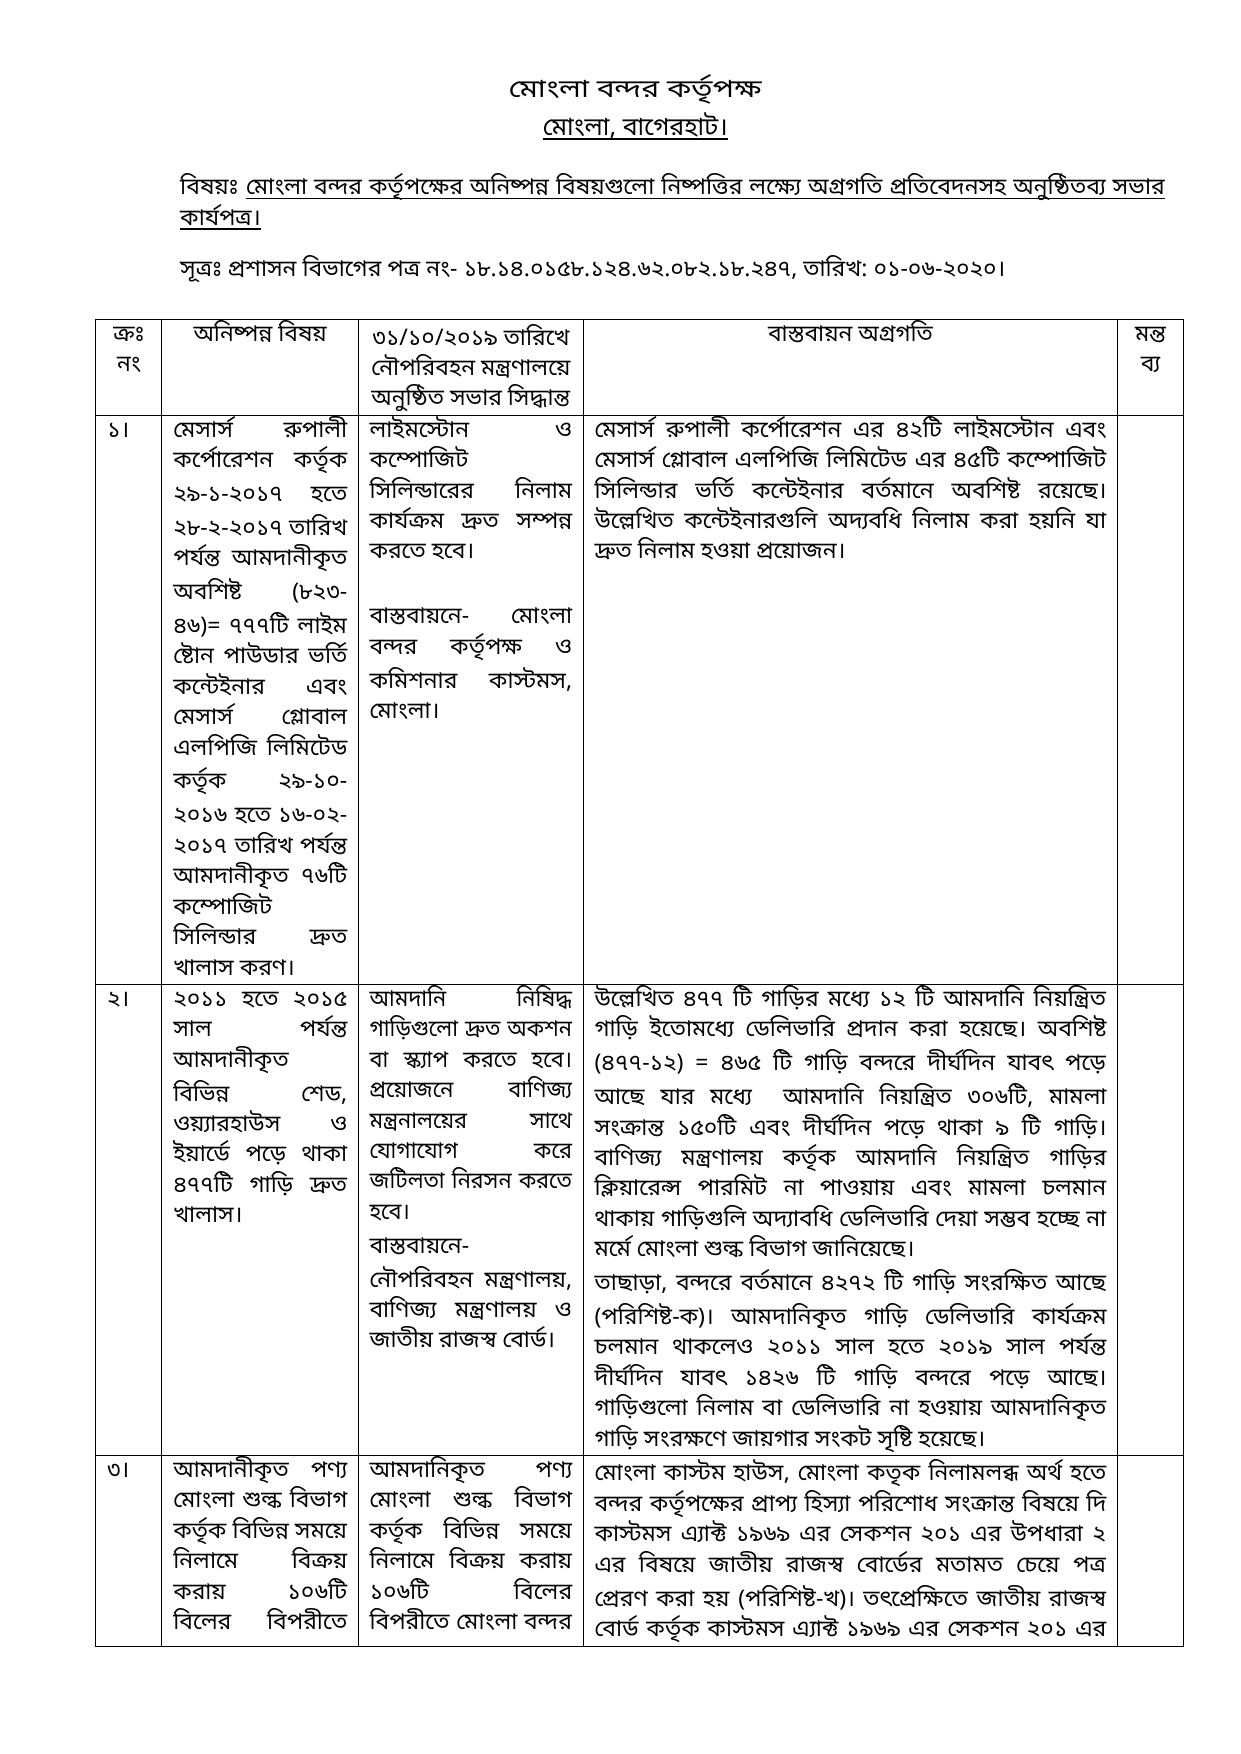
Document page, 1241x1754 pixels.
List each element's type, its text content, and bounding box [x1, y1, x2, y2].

table_header ক্রঃ নং [96, 320, 161, 415]
text মোংলা বন্দর কর্তৃপক্ষ [105, 75, 1165, 108]
table_cell ২০১১ হতে ২০১৫ সাল পর্যন্ত আমদানীকৃত বিভিন্ন শেড, ওয়্যারহাউস ও ইয়ার্ডে পড়ে থাকা ৪৭৭টি গাড়ি দ্রুত খালাস। [162, 985, 358, 1455]
table_cell ২। [96, 985, 161, 1455]
text সূত্রঃ প্রশাসন বিভাগের পত্র নং- ১৮.১৪.০১৫৮.১২৪.৬২.০৮২.১৮.২৪৭, তারিখ: ০১-০৬-২০২০। [180, 251, 1165, 285]
table_cell [1118, 985, 1183, 1455]
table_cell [584, 1456, 1117, 1646]
table_header অনিষ্পন্ন বিষয় [162, 320, 358, 415]
table_cell ৩। [96, 1456, 161, 1646]
table_cell আমদানি নিষিদ্ধ গাড়িগুলো দ্রুত অকশন বা স্ক্যাপ করতে হবে। প্রয়োজনে বাণিজ্য মন্ত্রনালয়ের সাথে যোগাযোগ করে জটিলতা নিরসন করতে হবে। বাস্তবায়নে- নৌপরিবহন মন্ত্রণালয়, বাণিজ্য মন্ত্রণালয় ও জাতীয় রাজস্ব বোর্ড। [359, 985, 583, 1455]
table_header বাস্তবায়ন অগ্রগতি [584, 320, 1117, 415]
table_cell ১। [96, 416, 161, 984]
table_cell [162, 1456, 358, 1646]
table_header ৩১/১০/২০১৯ তারিখে নৌপরিবহন মন্ত্রণালয়ে অনুষ্ঠিত সভার সিদ্ধান্ত [359, 320, 583, 415]
table_cell মেসার্স রুপালী কর্পোরেশন কর্তৃক ২৯-১-২০১৭ হতে ২৮-২-২০১৭ তারিখ পর্যন্ত আমদানীকৃত অবশিষ্ট (৮২৩-৪৬)= ৭৭৭টি লাইম ষ্টোন পাউডার ভর্তি কন্টেইনার এবং মেসার্স গ্লোবাল এলপিজি লিমিটেড কর্তৃক ২৯-১০-২০১৬ হতে ১৬-০২-২০১৭ তারিখ পর্যন্ত আমদানীকৃত ৭৬টি কম্পোজিট সিলিন্ডার দ্রুত খালাস করণ। [162, 416, 358, 984]
table_header মন্তব্য [1118, 320, 1183, 415]
table_cell মেসার্স রুপালী কর্পোরেশন এর ৪২টি লাইমস্টোন এবং মেসার্স গ্লোবাল এলপিজি লিমিটেড এর ৪৫টি কম্পোজিট সিলিন্ডার ভর্তি কন্টেইনার বর্তমানে অবশিষ্ট রয়েছে। উল্লেখিত কন্টেইনারগুলি অদ্যবধি নিলাম করা হয়নি যা দ্রুত নিলাম হওয়া প্রয়োজন। [584, 416, 1117, 984]
text মোংলা, বাগেরহাট। [105, 108, 1165, 145]
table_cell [359, 1456, 583, 1646]
table_cell [1118, 416, 1183, 984]
table_cell লাইমস্টোন ও কম্পোজিট সিলিন্ডারের নিলাম কার্যক্রম দ্রুত সম্পন্ন করতে হবে। বাস্তবায়নে- মোংলা বন্দর কর্তৃপক্ষ ও কমিশনার কাস্টমস, মোংলা। [359, 416, 583, 984]
table_cell [1118, 1456, 1183, 1646]
table_cell উল্লেখিত ৪৭৭ টি গাড়ির মধ্যে ১২ টি আমদানি নিয়ন্ত্রিত গাড়ি ইতোমধ্যে ডেলিভারি প্রদান করা হয়েছে। অবশিষ্ট (৪৭৭-১২) = ৪৬৫ টি গাড়ি বন্দরে দীর্ঘদিন যাবৎ পড়ে আছে যার মধ্যে আমদানি নিয়ন্ত্রিত ৩০৬টি, মামলা সংক্রান্ত ১৫০টি এবং দীর্ঘদিন পড়ে থাকা ৯ টি গাড়ি। বাণিজ্য মন্ত্রণালয় কর্তৃক আমদানি নিয়ন্ত্রিত গাড়ির ক্লিয়ারেন্স পারমিট না পাওয়ায় এবং মামলা চলমান থাকায় গাড়িগুলি অদ্যাবধি ডেলিভারি দেয়া সম্ভব হচ্ছে না মর্মে মোংলা শুল্ক বিভাগ জানিয়েছে। তাছাড়া, বন্দরে বর্তমানে ৪২৭২ টি গাড়ি সংরক্ষিত আছে (পরিশিষ্ট-ক)। আমদানিকৃত গাড়ি ডেলিভারি কার্যক্রম চলমান থাকলেও ২০১১ সাল হতে ২০১৯ সাল পর্যন্ত দীর্ঘদিন যাবৎ ১৪২৬ টি গাড়ি বন্দরে পড়ে আছে। গাড়িগুলো নিলাম বা ডেলিভারি না হওয়ায় আমদানিকৃত গাড়ি সংরক্ষণে জায়গার সংকট সৃষ্টি হয়েছে। [584, 985, 1117, 1455]
text বিষয়ঃ মোংলা বন্দর কর্তৃপক্ষের অনিষ্পন্ন বিষয়গুলো নিষ্পত্তির লক্ষ্যে অগ্রগতি প্রতিবেদনসহ অনুষ্ঠিতব্য সভার কার্যপত্র। [180, 173, 1165, 234]
